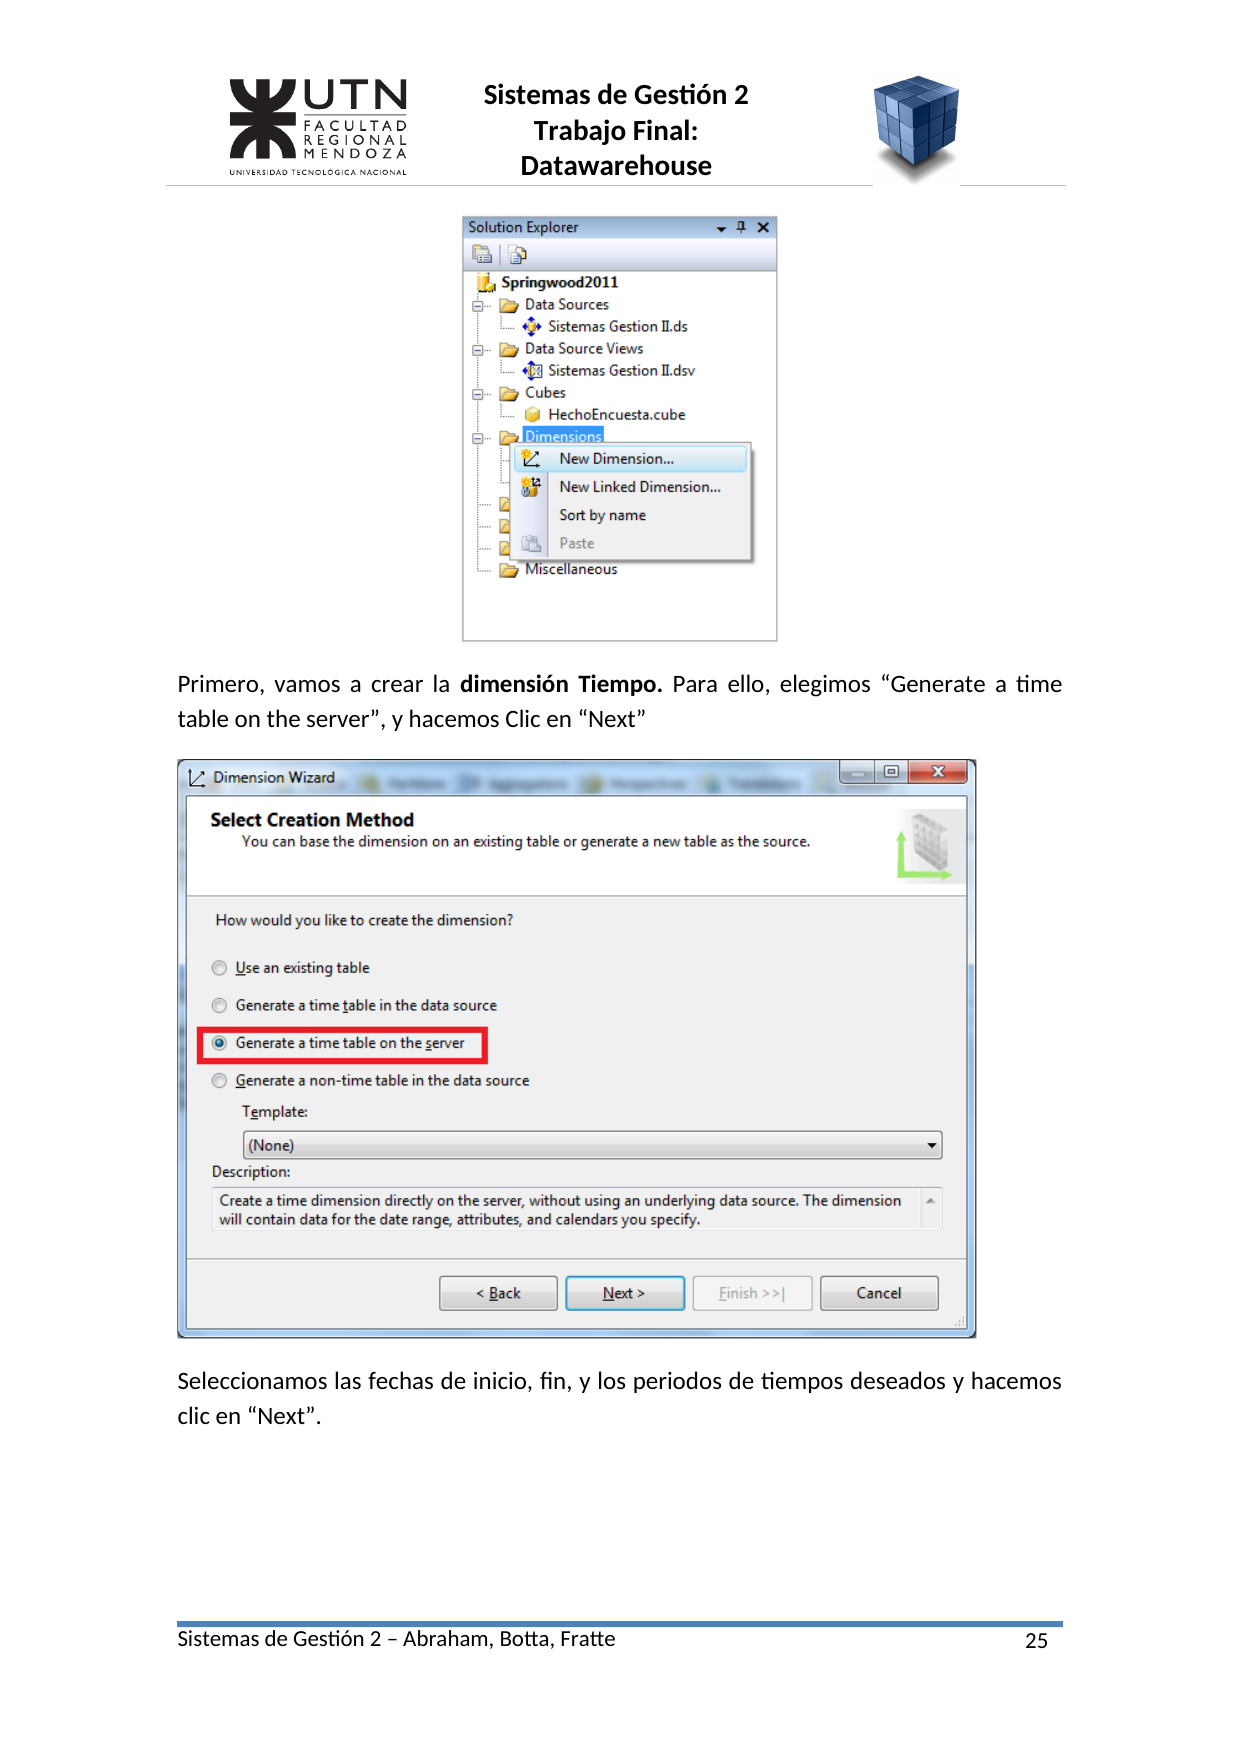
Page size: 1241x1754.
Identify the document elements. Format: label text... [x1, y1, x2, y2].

picture [223, 77, 409, 182]
text Seleccionamos las fechas de inicio, fin, y los periodos de tiempos deseados y hacemos clic en “Next”. [177, 1365, 1063, 1431]
text Primero, vamos a crear la dimensión Tiempo. Para ello, elegimos “Generate a time table on the server”, y hacemos Clic en “Next” [177, 668, 1063, 734]
picture [177, 759, 979, 1341]
picture [872, 73, 960, 186]
picture [461, 214, 780, 644]
